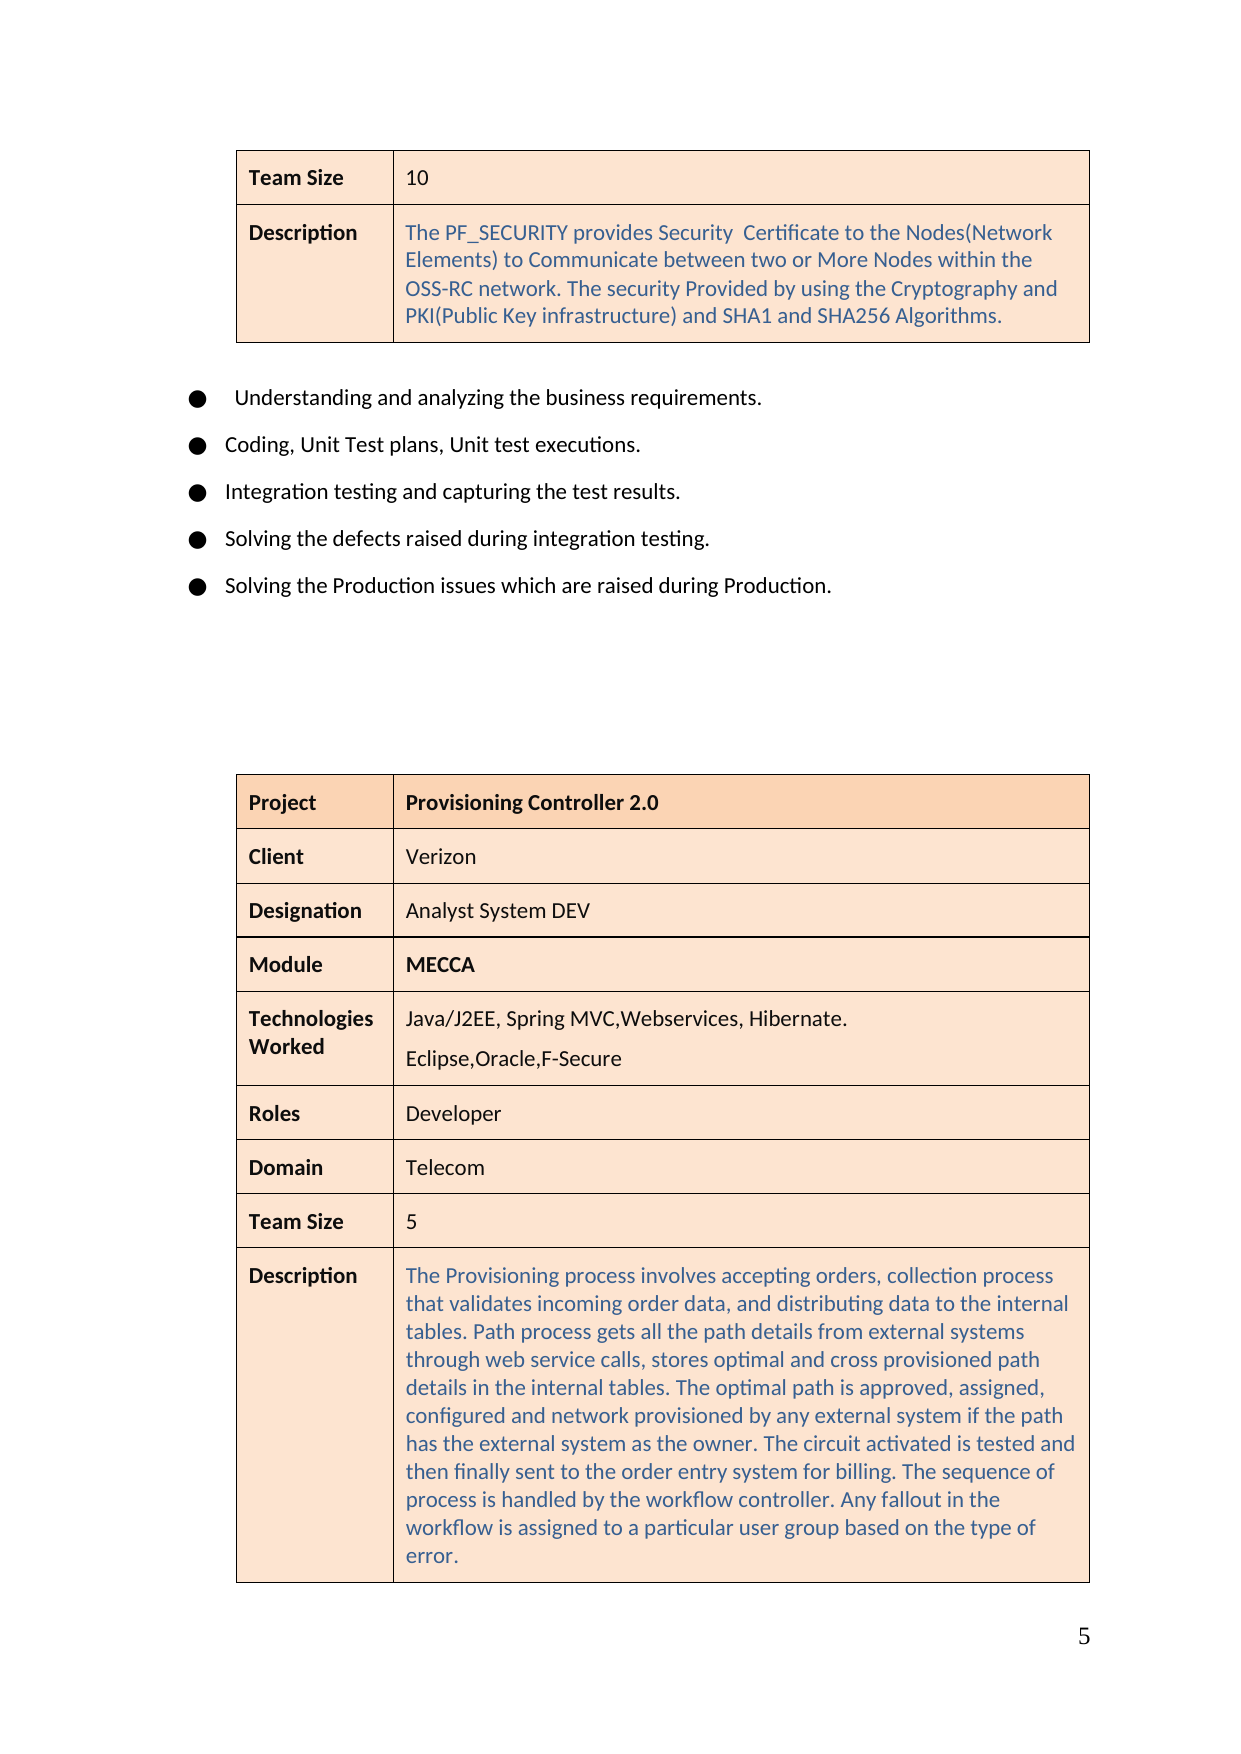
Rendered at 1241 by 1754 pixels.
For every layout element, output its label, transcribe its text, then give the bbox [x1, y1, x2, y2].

table_cell Roles [237, 1086, 393, 1139]
list Solving the defects raised during integration testing. [187, 512, 1090, 559]
table_cell MECCA [394, 938, 1089, 991]
table_cell Team Size [237, 1194, 393, 1247]
list Solving the Production issues which are raised during Production. [187, 559, 1090, 606]
table_cell Technologies Worked [237, 992, 393, 1085]
table_cell 5 [394, 1194, 1089, 1247]
table_cell Client [237, 829, 393, 882]
list Coding, Unit Test plans, Unit test executions. [187, 418, 1090, 465]
list Understanding and analyzing the business requirements. [187, 371, 1090, 418]
table_cell Team Size [237, 151, 393, 204]
table_cell The Provisioning process involves accepting orders, collection process that validates incoming order data, and distributing data to the internal tables. Path process gets all the path details from external systems through web service calls, stores optimal and cross provisioned path details in the internal tables. The optimal path is approved, assigned, configured and network provisioned by any external system if the path has the external system as the owner. The circuit activated is tested and then finally sent to the order entry system for billing. The sequence of process is handled by the workflow controller. Any fallout in the workflow is assigned to a particular user group based on the type of error. [394, 1248, 1089, 1582]
table_cell Description [237, 205, 393, 342]
list Integration testing and capturing the test results. [187, 465, 1090, 512]
table_cell The PF_SECURITY provides Security Certificate to the Nodes(Network Elements) to Communicate between two or More Nodes within the OSS-RC network. The security Provided by using the Cryptography and PKI(Public Key infrastructure) and SHA1 and SHA256 Algorithms. [394, 205, 1089, 342]
table_header Provisioning Controller 2.0 [394, 775, 1089, 828]
table_cell Designation [237, 884, 393, 936]
table_cell Developer [394, 1086, 1089, 1139]
table_cell Java/J2EE, Spring MVC,Webservices, Hibernate. Eclipse,Oracle,F-Secure [394, 992, 1089, 1085]
table_cell Description [237, 1248, 393, 1582]
table_cell Module [237, 938, 393, 991]
table_cell Telecom [394, 1140, 1089, 1193]
table_cell Verizon [394, 829, 1089, 882]
table_cell 10 [394, 151, 1089, 204]
table_header Project [237, 775, 393, 828]
table_cell Domain [237, 1140, 393, 1193]
table_cell Analyst System DEV [394, 884, 1089, 936]
